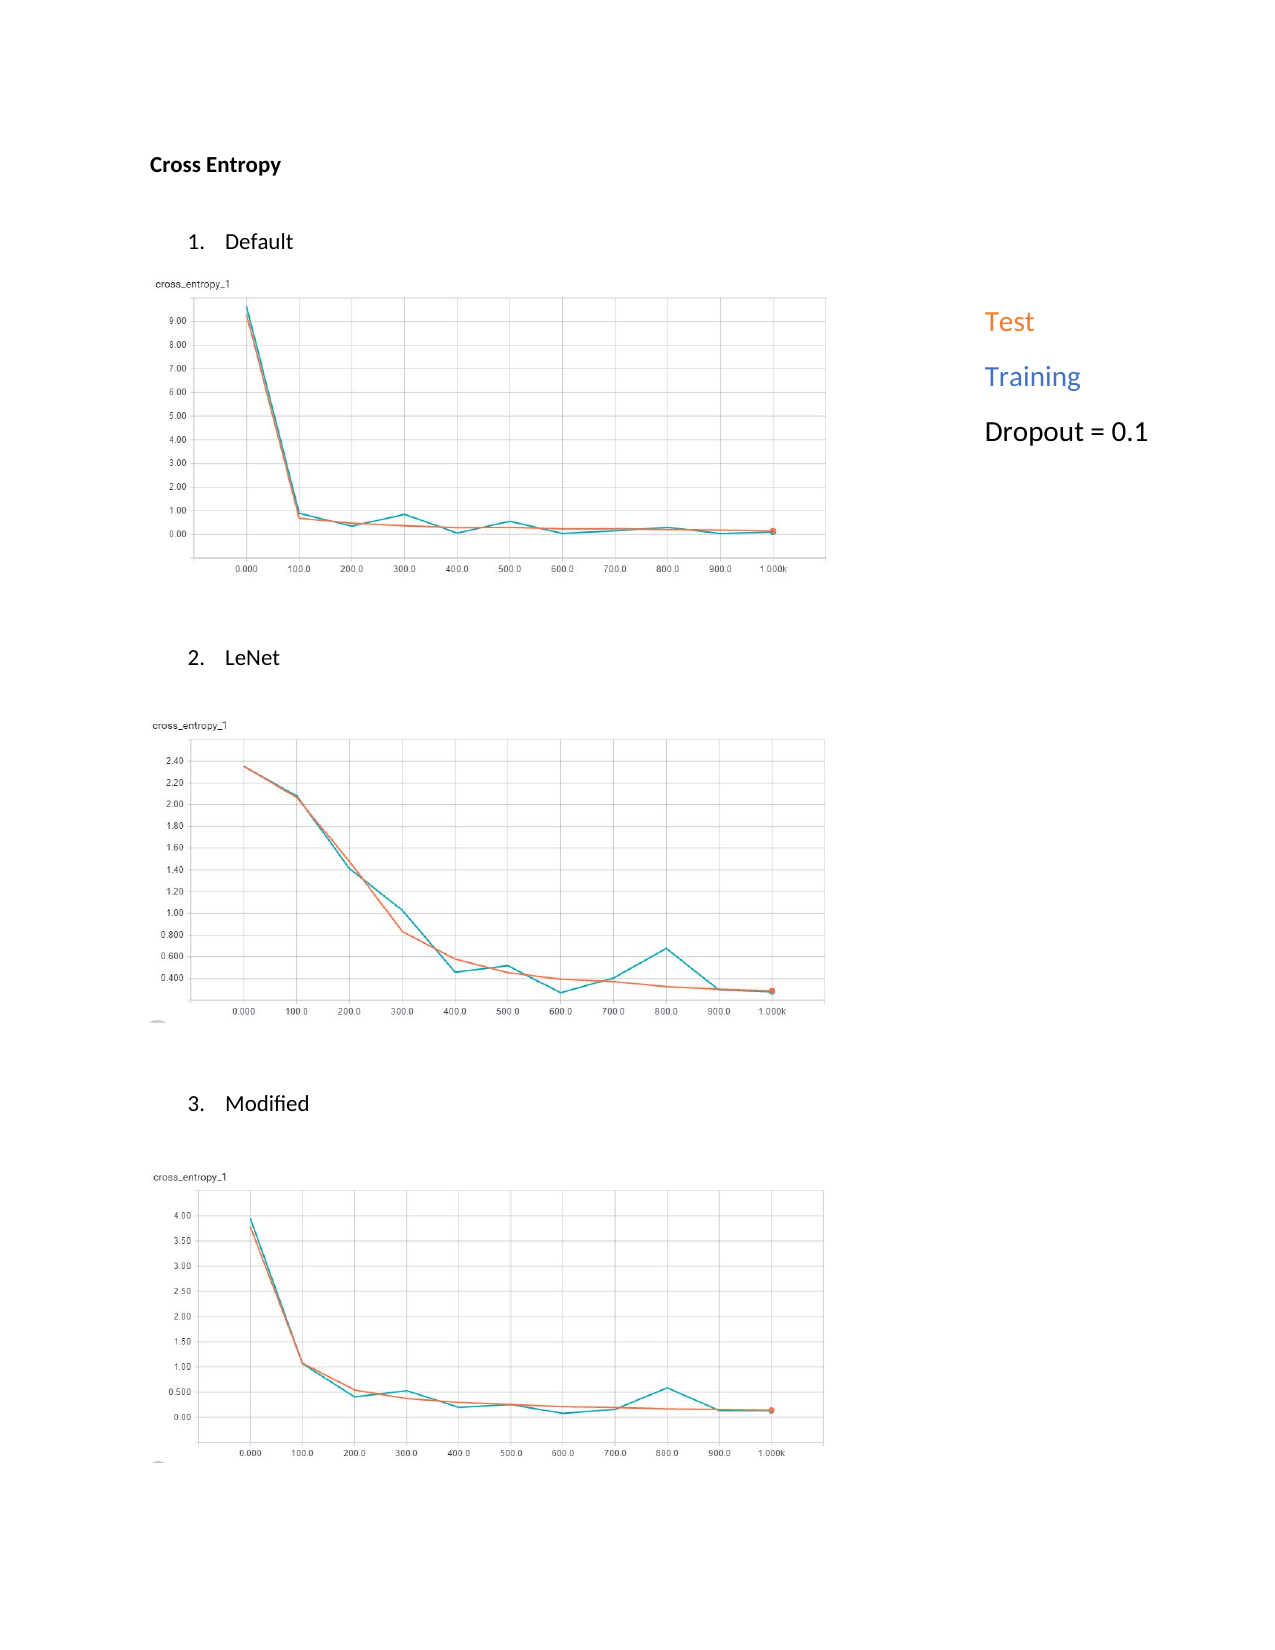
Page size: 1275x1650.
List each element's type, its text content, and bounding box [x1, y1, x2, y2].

list Modified [187, 1089, 1125, 1117]
list Default [187, 227, 1125, 255]
list LeNet [187, 643, 1125, 671]
picture [150, 720, 838, 1023]
picture [150, 1165, 839, 1463]
text Cross Entropy [150, 150, 1125, 178]
picture [150, 273, 834, 577]
